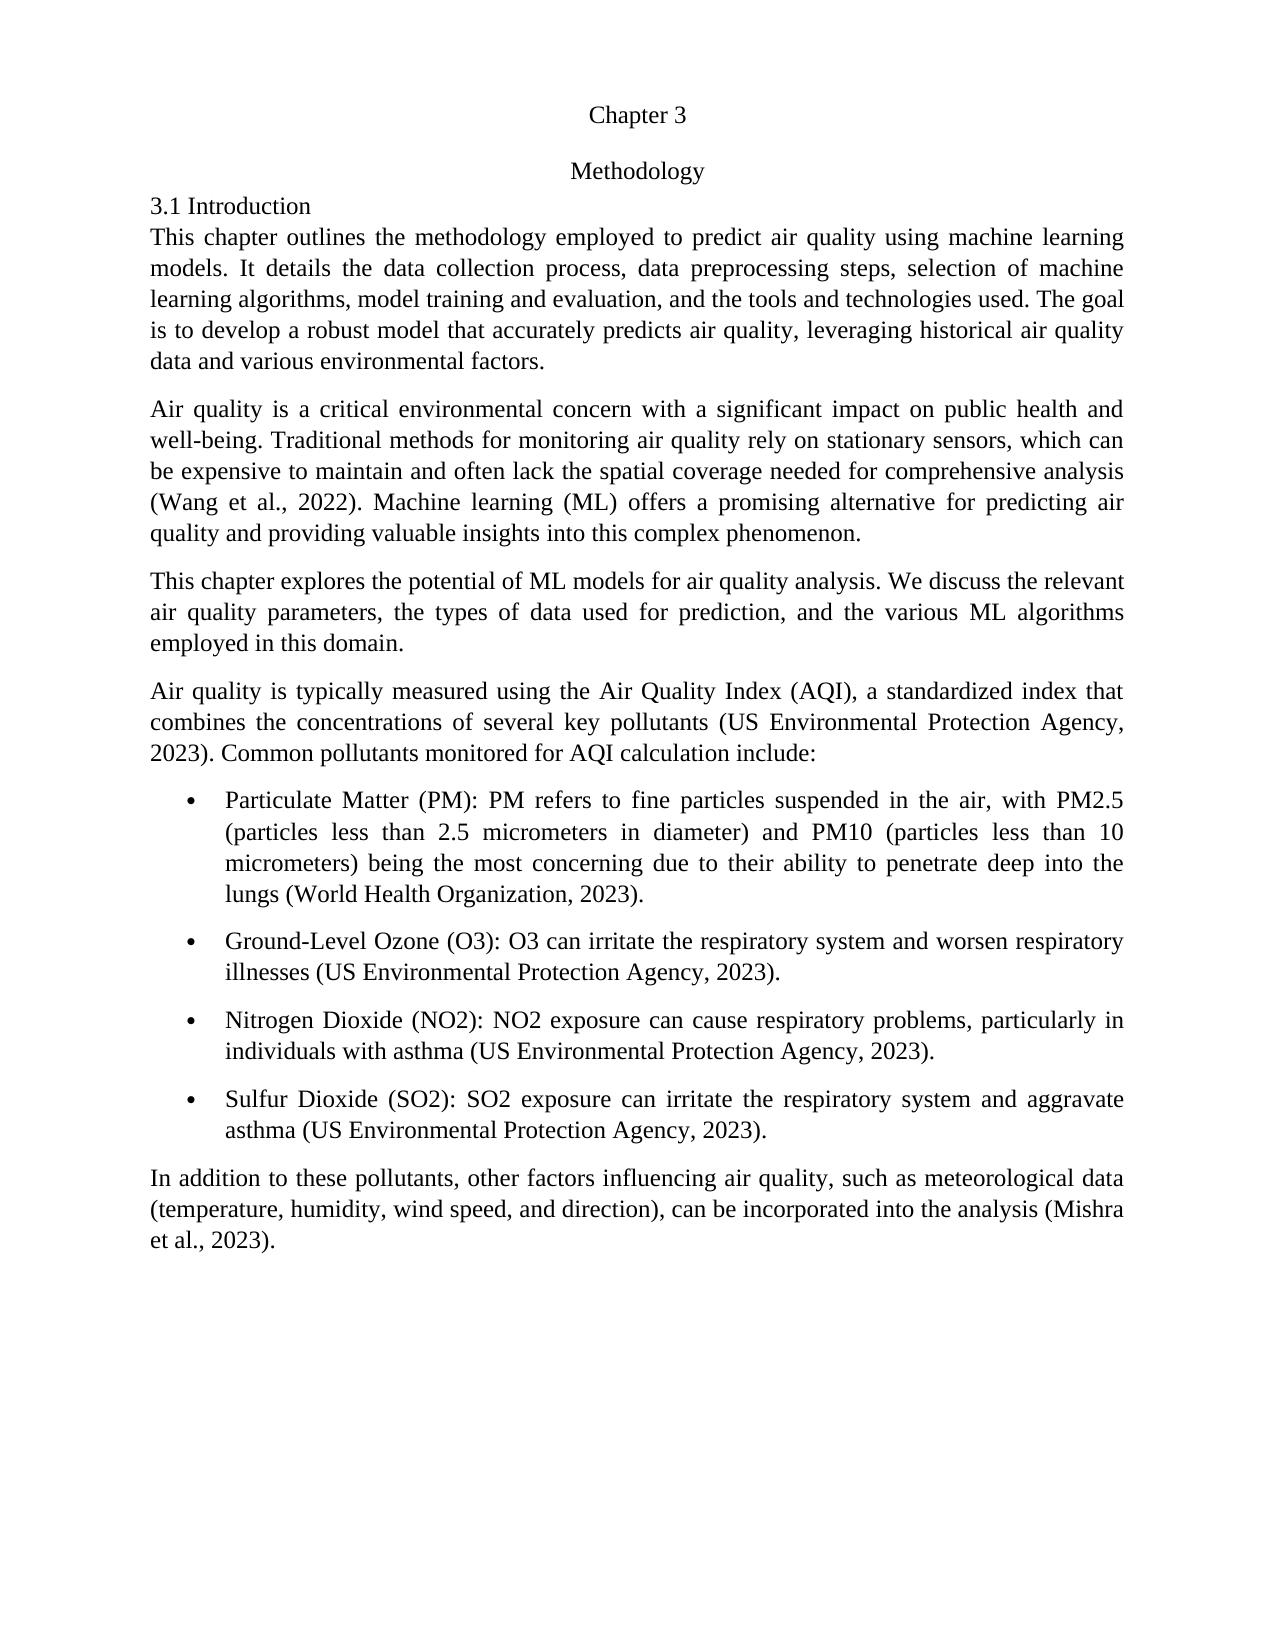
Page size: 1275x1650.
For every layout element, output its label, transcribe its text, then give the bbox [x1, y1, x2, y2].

text Air quality is a critical environmental concern with a significant impact on public health and well-being. Traditional methods for monitoring air quality rely on stationary sensors, which can be expensive to maintain and often lack the spatial coverage needed for comprehensive analysis (Wang et al., 2022). Machine learning (ML) offers a promising alternative for predicting air quality and providing valuable insights into this complex phenomenon. [150, 394, 1125, 547]
list Sulfur Dioxide (SO2): SO2 exposure can irritate the respiratory system and aggravate asthma (US Environmental Protection Agency, 2023). [187, 1084, 1125, 1144]
subtitle 3.1 Introduction [150, 191, 1125, 220]
subtitle Methodology [150, 156, 1125, 185]
text This chapter explores the potential of ML models for air quality analysis. We discuss the relevant air quality parameters, the types of data used for prediction, and the various ML algorithms employed in this domain. [150, 566, 1125, 657]
text Air quality is typically measured using the Air Quality Index (AQI), a standardized index that combines the concentrations of several key pollutants (US Environmental Protection Agency, 2023). Common pollutants monitored for AQI calculation include: [150, 676, 1125, 767]
text In addition to these pollutants, other factors influencing air quality, such as meteorological data (temperature, humidity, wind speed, and direction), can be incorporated into the analysis (Mishra et al., 2023). [150, 1163, 1125, 1253]
subtitle Chapter 3 [150, 100, 1125, 129]
list Ground-Level Ozone (O3): O3 can irritate the respiratory system and worsen respiratory illnesses (US Environmental Protection Agency, 2023). [187, 926, 1125, 986]
text This chapter outlines the methodology employed to predict air quality using machine learning models. It details the data collection process, data preprocessing steps, selection of machine learning algorithms, model training and evaluation, and the tools and technologies used. The goal is to develop a robust model that accurately predicts air quality, leveraging historical air quality data and various environmental factors. [150, 222, 1125, 375]
list Nitrogen Dioxide (NO2): NO2 exposure can cause respiratory problems, particularly in individuals with asthma (US Environmental Protection Agency, 2023). [187, 1005, 1125, 1065]
list Particulate Matter (PM): PM refers to fine particles suspended in the air, with PM2.5 (particles less than 2.5 micrometers in diameter) and PM10 (particles less than 10 micrometers) being the most concerning due to their ability to penetrate deep into the lungs (World Health Organization, 2023). [187, 786, 1125, 907]
